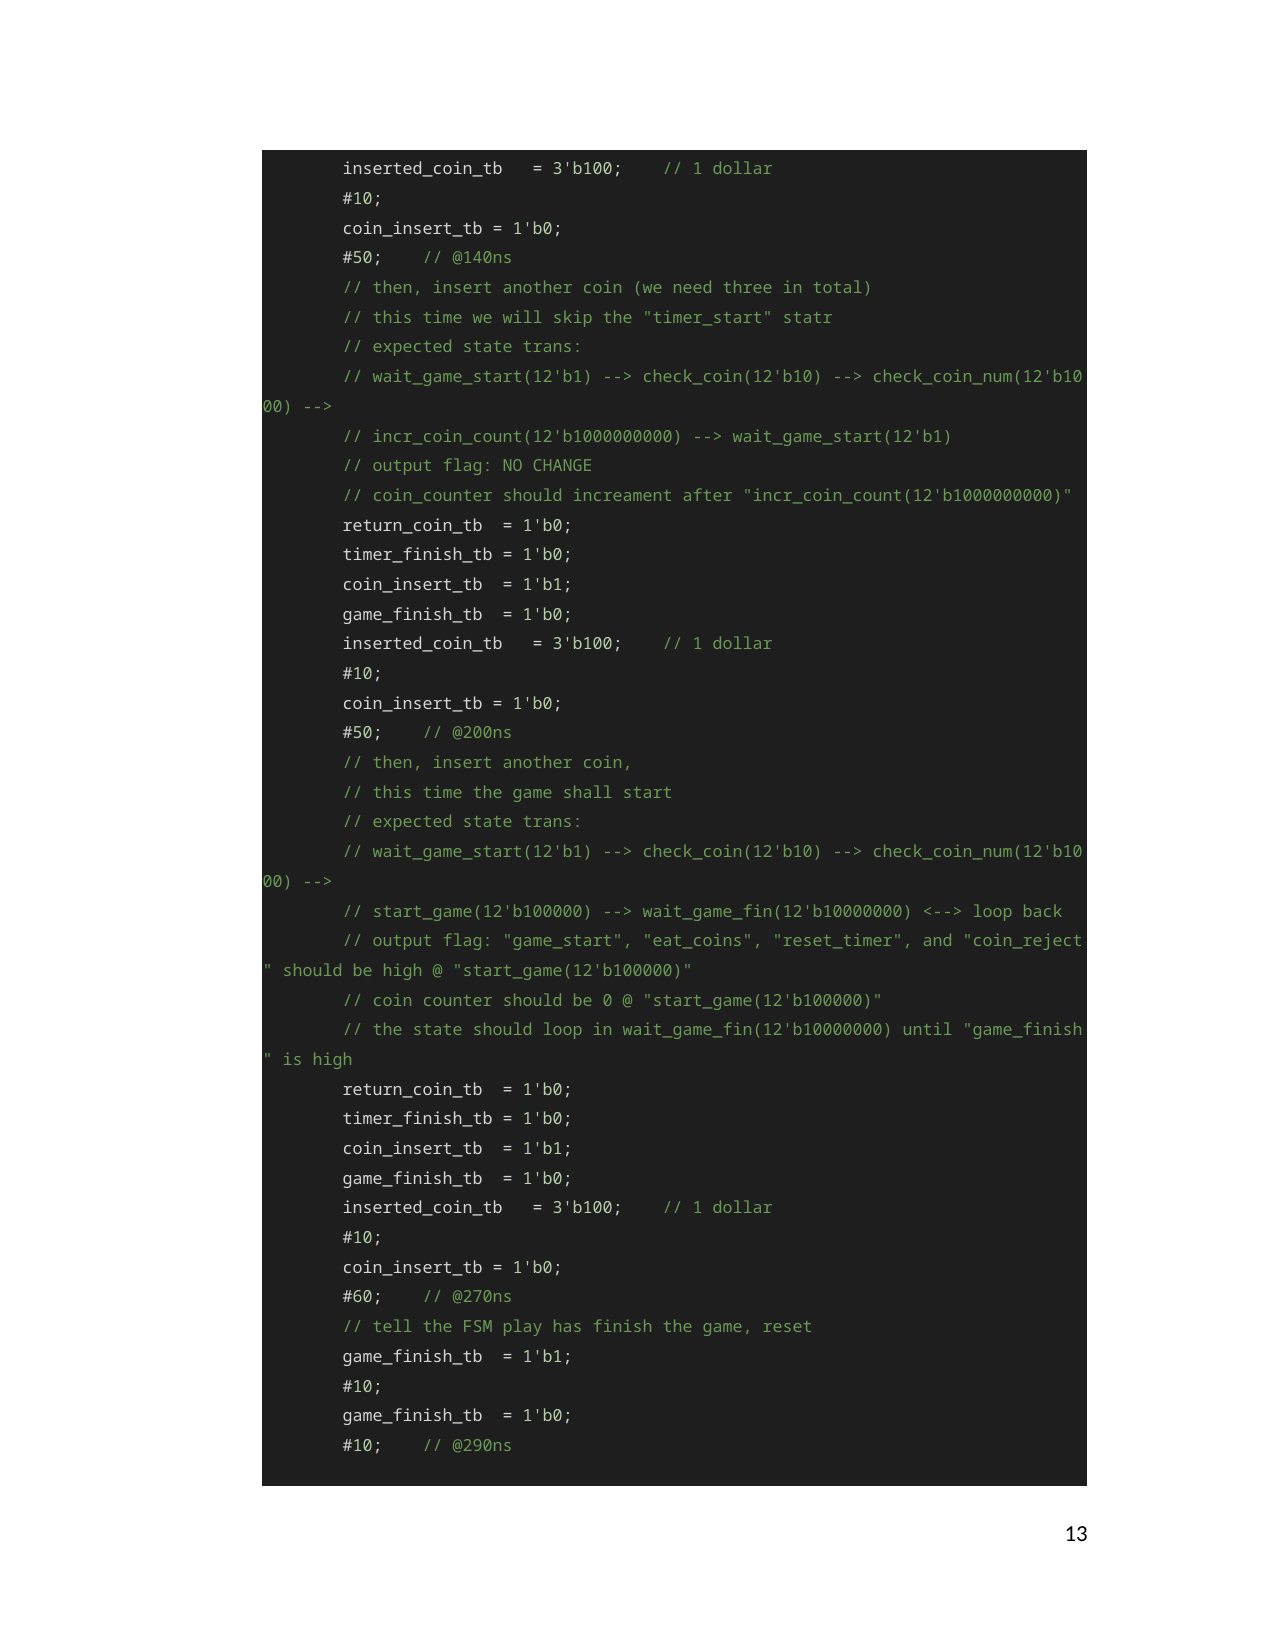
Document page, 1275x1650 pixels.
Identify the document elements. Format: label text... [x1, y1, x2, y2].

text #10; [262, 655, 1087, 684]
text coin_insert_tb = 1'b1; [262, 566, 1087, 595]
text // then, insert another coin, [262, 744, 1087, 773]
text return_coin_tb = 1'b0; [262, 1070, 1087, 1100]
text #50; // @200ns [262, 714, 1087, 744]
text #10; [262, 1219, 1087, 1248]
text // start_game(12'b100000) --> wait_game_fin(12'b10000000) <--> loop back [262, 892, 1087, 922]
text inserted_coin_tb = 3'b100; // 1 dollar [262, 150, 1087, 180]
text game_finish_tb = 1'b1; [262, 1337, 1087, 1367]
text // wait_game_start(12'b1) --> check_coin(12'b10) --> check_coin_num(12'b1000) --> [262, 833, 1087, 892]
text // this time the game shall start [262, 773, 1087, 803]
text inserted_coin_tb = 3'b100; // 1 dollar [262, 1189, 1087, 1219]
text game_finish_tb = 1'b0; [262, 595, 1087, 625]
text game_finish_tb = 1'b0; [262, 1159, 1087, 1189]
text // this time we will skip the "timer_start" statr [262, 298, 1087, 328]
text game_finish_tb = 1'b0; [262, 1397, 1087, 1427]
text coin_insert_tb = 1'b1; [262, 1130, 1087, 1159]
text #50; // @140ns [262, 239, 1087, 269]
text timer_finish_tb = 1'b0; [262, 1100, 1087, 1130]
text // coin counter should be 0 @ "start_game(12'b100000)" [262, 981, 1087, 1011]
text #10; [262, 1367, 1087, 1397]
text #10; // @290ns [262, 1427, 1087, 1456]
text // wait_game_start(12'b1) --> check_coin(12'b10) --> check_coin_num(12'b1000) --> [262, 358, 1087, 417]
text // incr_coin_count(12'b1000000000) --> wait_game_start(12'b1) [262, 417, 1087, 447]
text // output flag: "game_start", "eat_coins", "reset_timer", and "coin_reject" should be high @ "start_game(12'b100000)" [262, 922, 1087, 981]
text // the state should loop in wait_game_fin(12'b10000000) until "game_finish" is high [262, 1011, 1087, 1070]
text coin_insert_tb = 1'b0; [262, 1248, 1087, 1278]
text inserted_coin_tb = 3'b100; // 1 dollar [262, 625, 1087, 655]
text // expected state trans: [262, 328, 1087, 358]
text #60; // @270ns [262, 1278, 1087, 1308]
text // tell the FSM play has finish the game, reset [262, 1308, 1087, 1337]
text #10; [262, 180, 1087, 209]
text // expected state trans: [262, 803, 1087, 833]
text // output flag: NO CHANGE [262, 447, 1087, 477]
text coin_insert_tb = 1'b0; [262, 209, 1087, 239]
text coin_insert_tb = 1'b0; [262, 684, 1087, 714]
text // coin_counter should increament after "incr_coin_count(12'b1000000000)" [262, 477, 1087, 506]
text return_coin_tb = 1'b0; [262, 506, 1087, 536]
text timer_finish_tb = 1'b0; [262, 536, 1087, 566]
text // then, insert another coin (we need three in total) [262, 269, 1087, 298]
